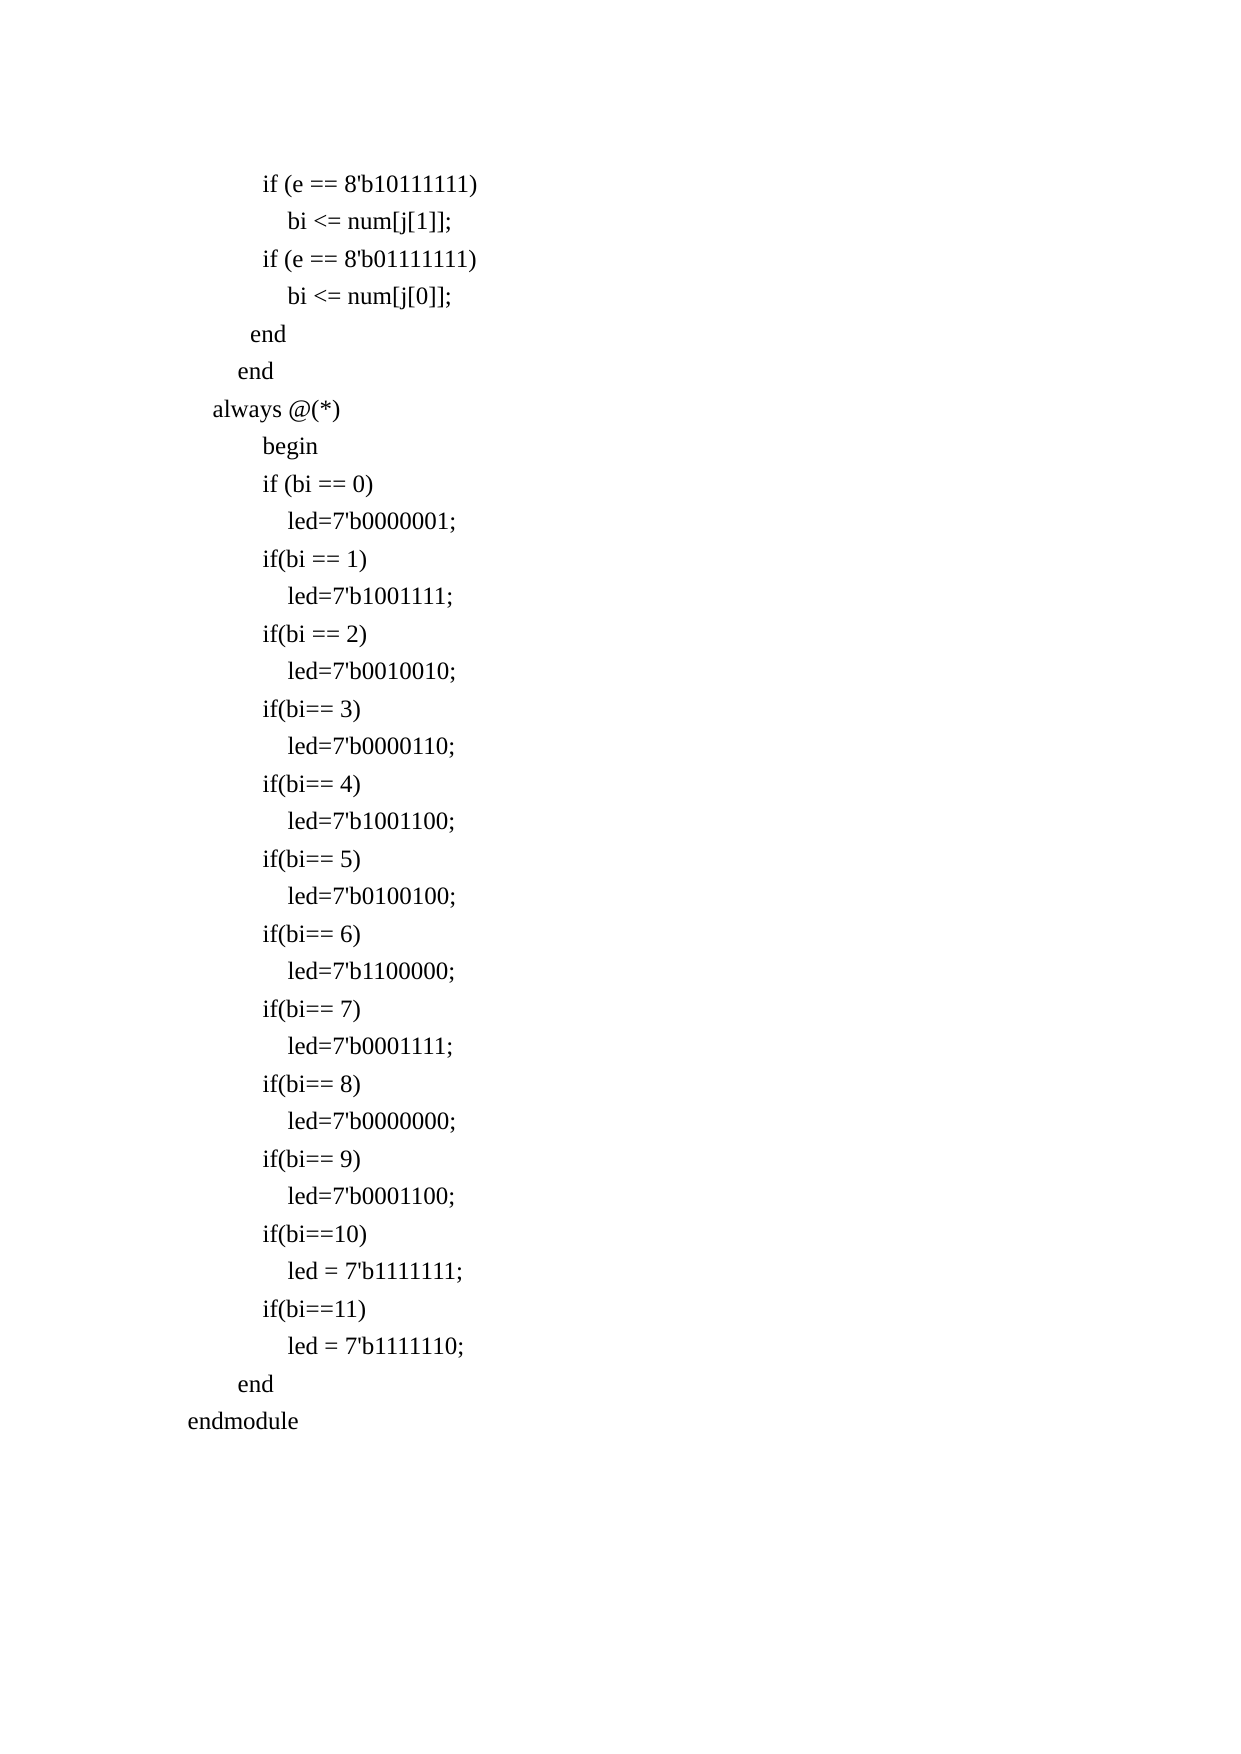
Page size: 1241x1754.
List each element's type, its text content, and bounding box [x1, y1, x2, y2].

text if(bi== 6) [187, 914, 1053, 952]
text begin [187, 427, 1053, 464]
text end [187, 314, 1053, 352]
text if(bi==10) [187, 1214, 1053, 1252]
text if (e == 8'b10111111) [187, 164, 1053, 202]
text led=7'b0100100; [187, 877, 1053, 914]
text end [187, 1364, 1053, 1402]
text led=7'b0000110; [187, 727, 1053, 764]
text led=7'b0000001; [187, 502, 1053, 539]
text led=7'b0001111; [187, 1027, 1053, 1064]
text led = 7'b1111111; [187, 1252, 1053, 1289]
text led=7'b1100000; [187, 952, 1053, 989]
text led=7'b0010010; [187, 652, 1053, 689]
text if(bi== 4) [187, 764, 1053, 802]
text bi <= num[j[1]]; [187, 202, 1053, 239]
text if(bi== 5) [187, 839, 1053, 877]
text if(bi==11) [187, 1289, 1053, 1327]
text if(bi== 8) [187, 1064, 1053, 1102]
text led=7'b1001100; [187, 802, 1053, 839]
text if(bi == 2) [187, 614, 1053, 652]
text led=7'b0001100; [187, 1177, 1053, 1214]
text led=7'b0000000; [187, 1102, 1053, 1139]
text if(bi == 1) [187, 539, 1053, 577]
text endmodule [187, 1402, 1053, 1439]
text if (bi == 0) [187, 464, 1053, 502]
text bi <= num[j[0]]; [187, 277, 1053, 314]
text led=7'b1001111; [187, 577, 1053, 614]
text if(bi== 9) [187, 1139, 1053, 1177]
text end [187, 352, 1053, 389]
text if (e == 8'b01111111) [187, 239, 1053, 277]
text always @(*) [187, 389, 1053, 427]
text if(bi== 7) [187, 989, 1053, 1027]
text led = 7'b1111110; [187, 1327, 1053, 1364]
text if(bi== 3) [187, 689, 1053, 727]
